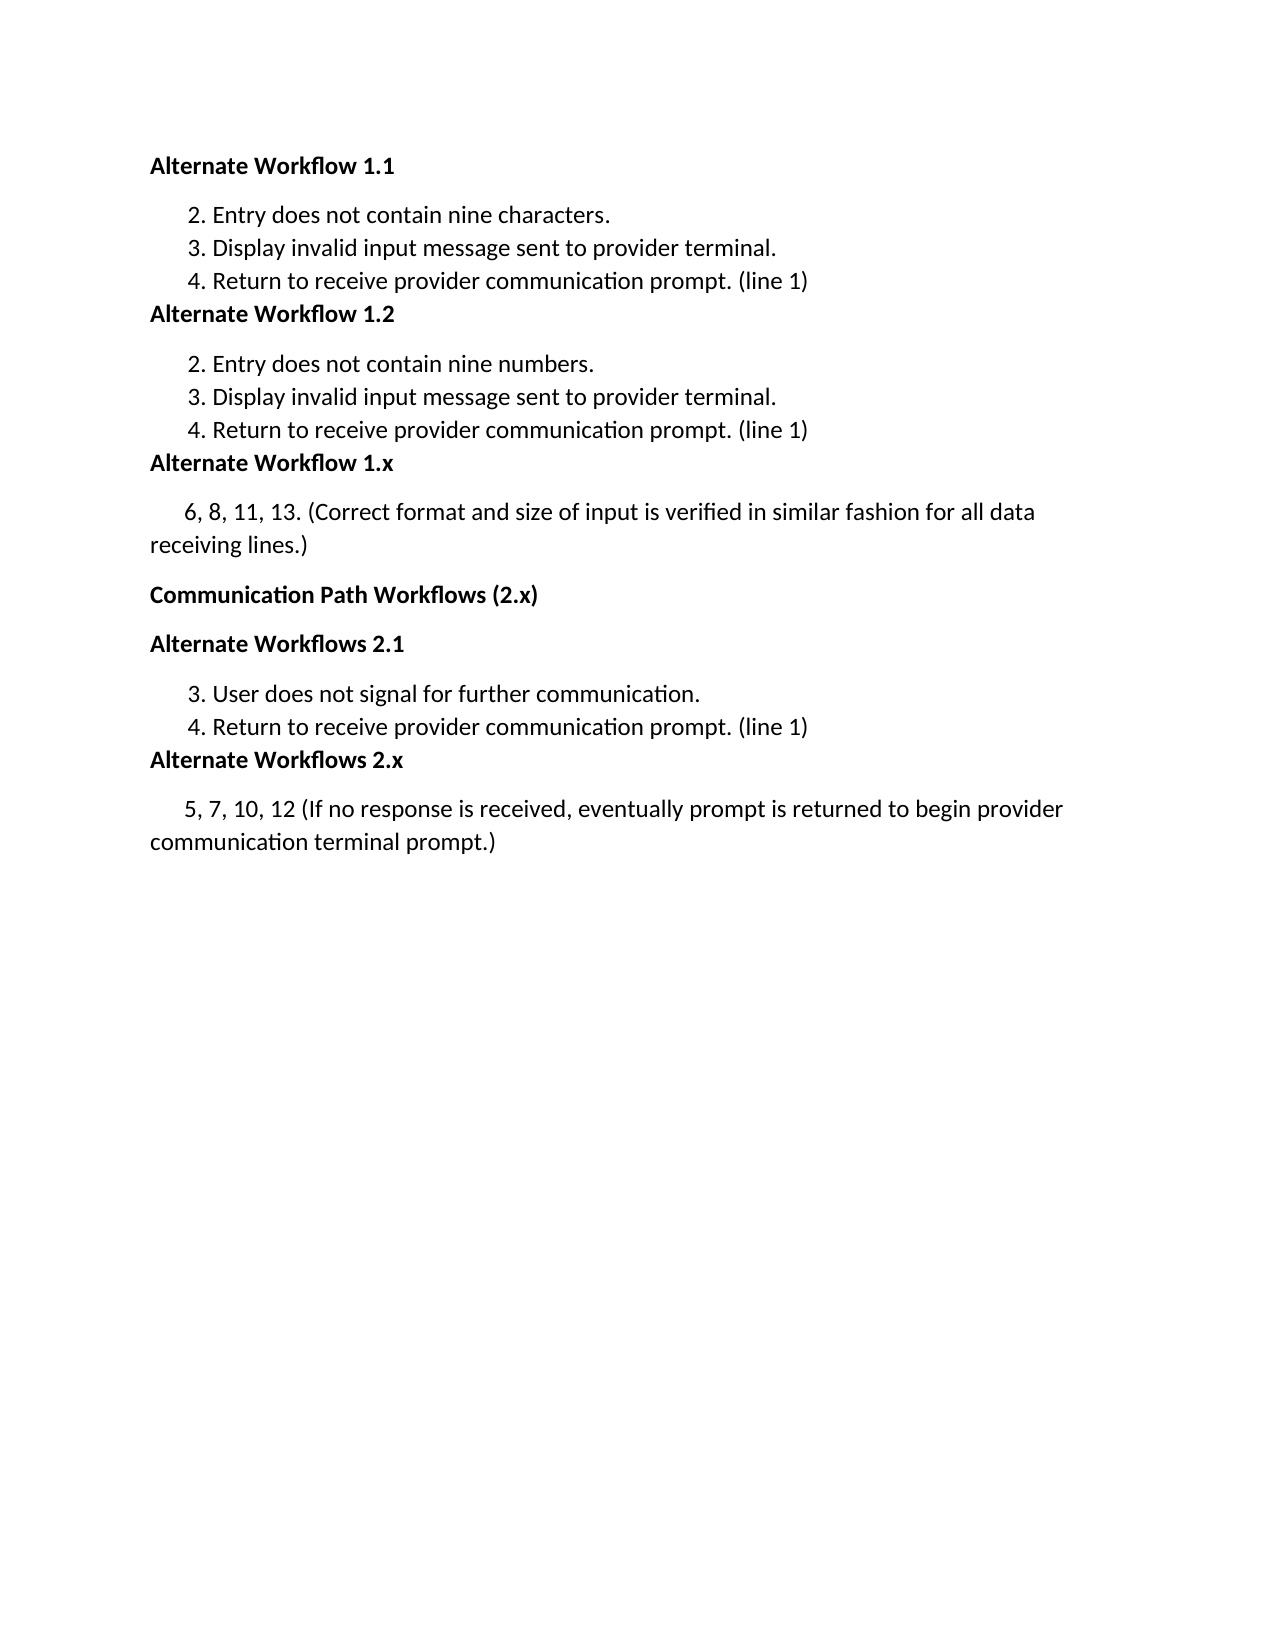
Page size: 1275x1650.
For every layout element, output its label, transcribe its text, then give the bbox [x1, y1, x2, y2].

text 4. Return to receive provider communication prompt. (line 1) [187, 265, 1125, 296]
text 3. Display invalid input message sent to provider terminal. [187, 232, 1125, 263]
text Alternate Workflow 1.2 [150, 298, 1125, 329]
text 4. Return to receive provider communication prompt. (line 1) [187, 414, 1125, 444]
text 6, 8, 11, 13. (Correct format and size of input is verified in similar fashion for all data receiving lines.) [150, 496, 1125, 560]
text 2. Entry does not contain nine characters. [187, 199, 1125, 230]
text Alternate Workflows 2.x [150, 744, 1125, 774]
text 5, 7, 10, 12 (If no response is received, eventually prompt is returned to begin provider communication terminal prompt.) [150, 793, 1125, 857]
text Alternate Workflow 1.x [150, 447, 1125, 477]
text 3. Display invalid input message sent to provider terminal. [187, 381, 1125, 411]
text Alternate Workflow 1.1 [150, 150, 1125, 181]
text 4. Return to receive provider communication prompt. (line 1) [187, 711, 1125, 741]
text Communication Path Workflows (2.x) [150, 579, 1125, 609]
text Alternate Workflows 2.1 [150, 628, 1125, 659]
text 3. User does not signal for further communication. [187, 678, 1125, 708]
text 2. Entry does not contain nine numbers. [187, 348, 1125, 378]
